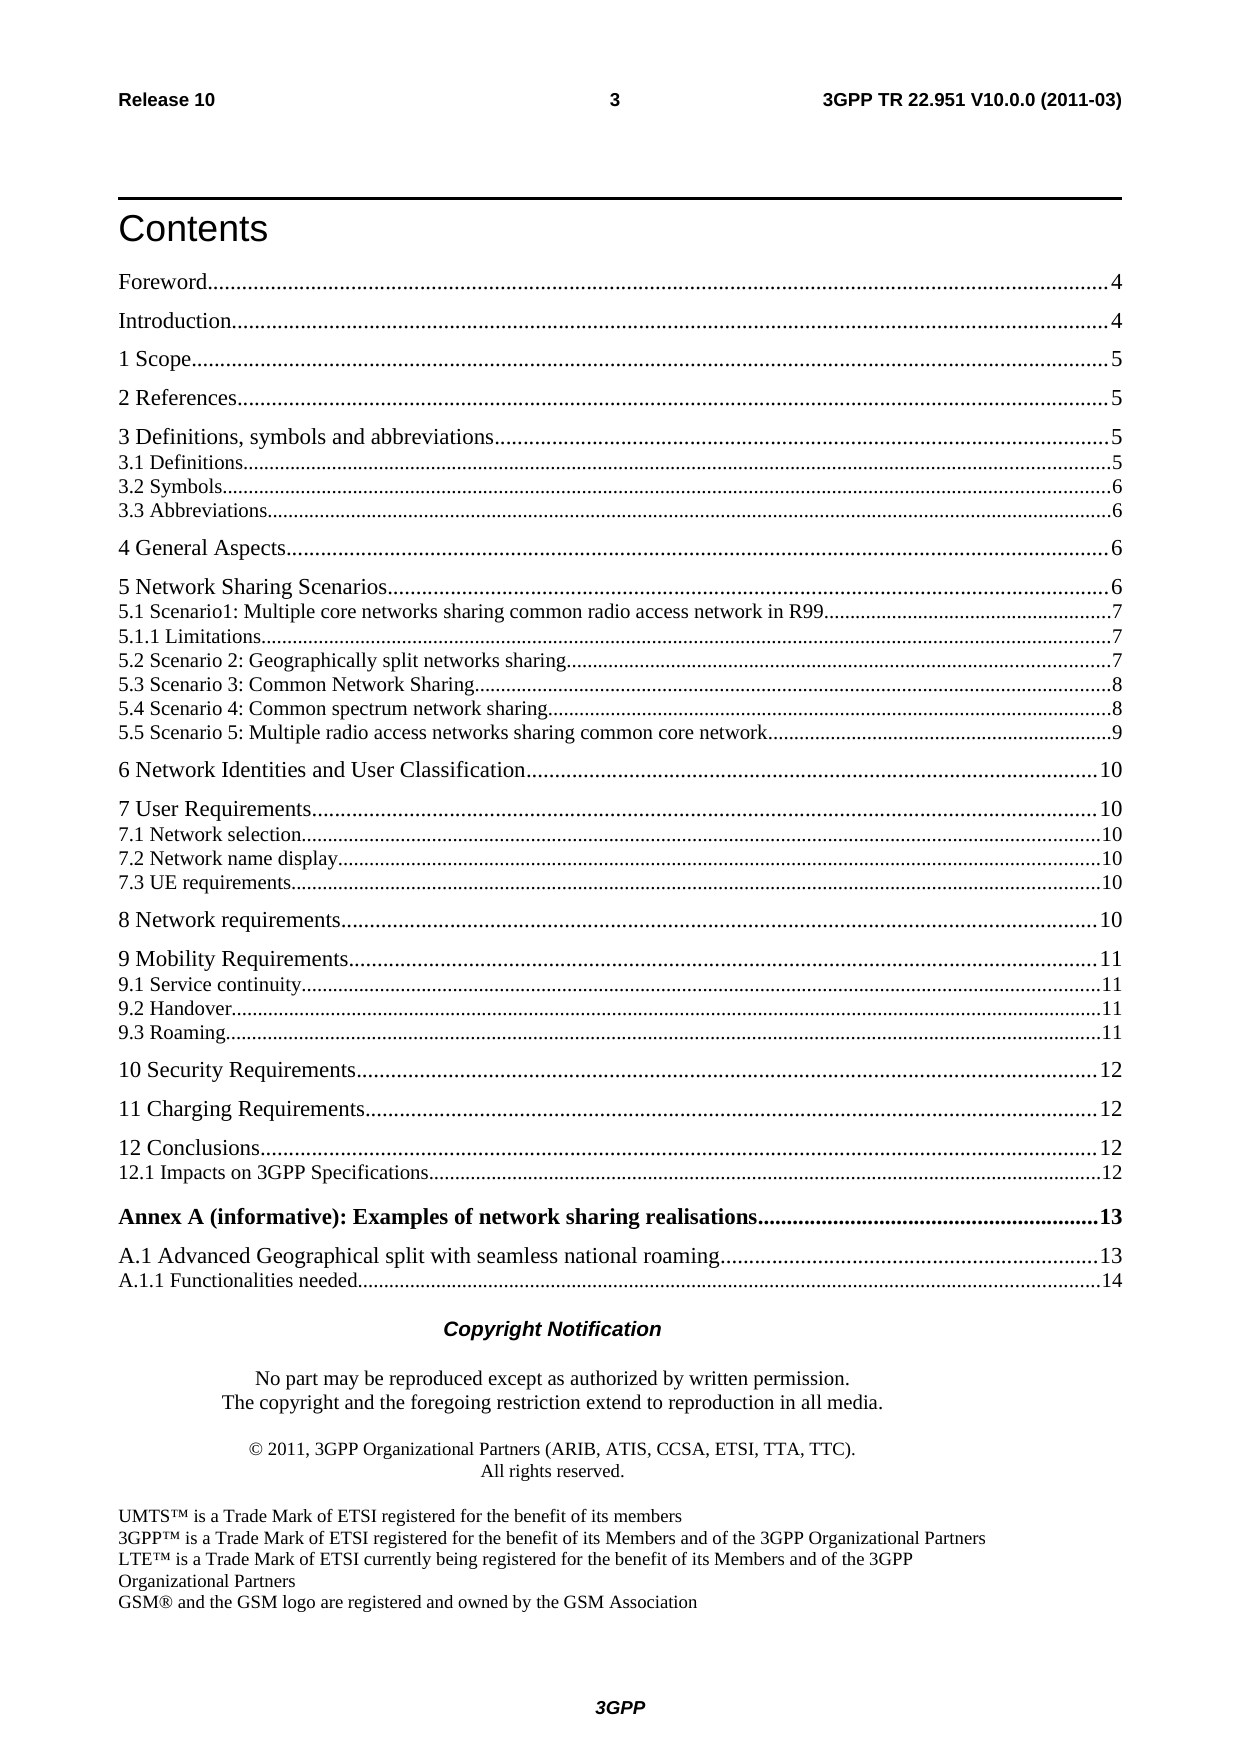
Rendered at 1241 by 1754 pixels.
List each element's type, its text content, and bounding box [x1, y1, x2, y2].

text Contents [118, 200, 1122, 249]
